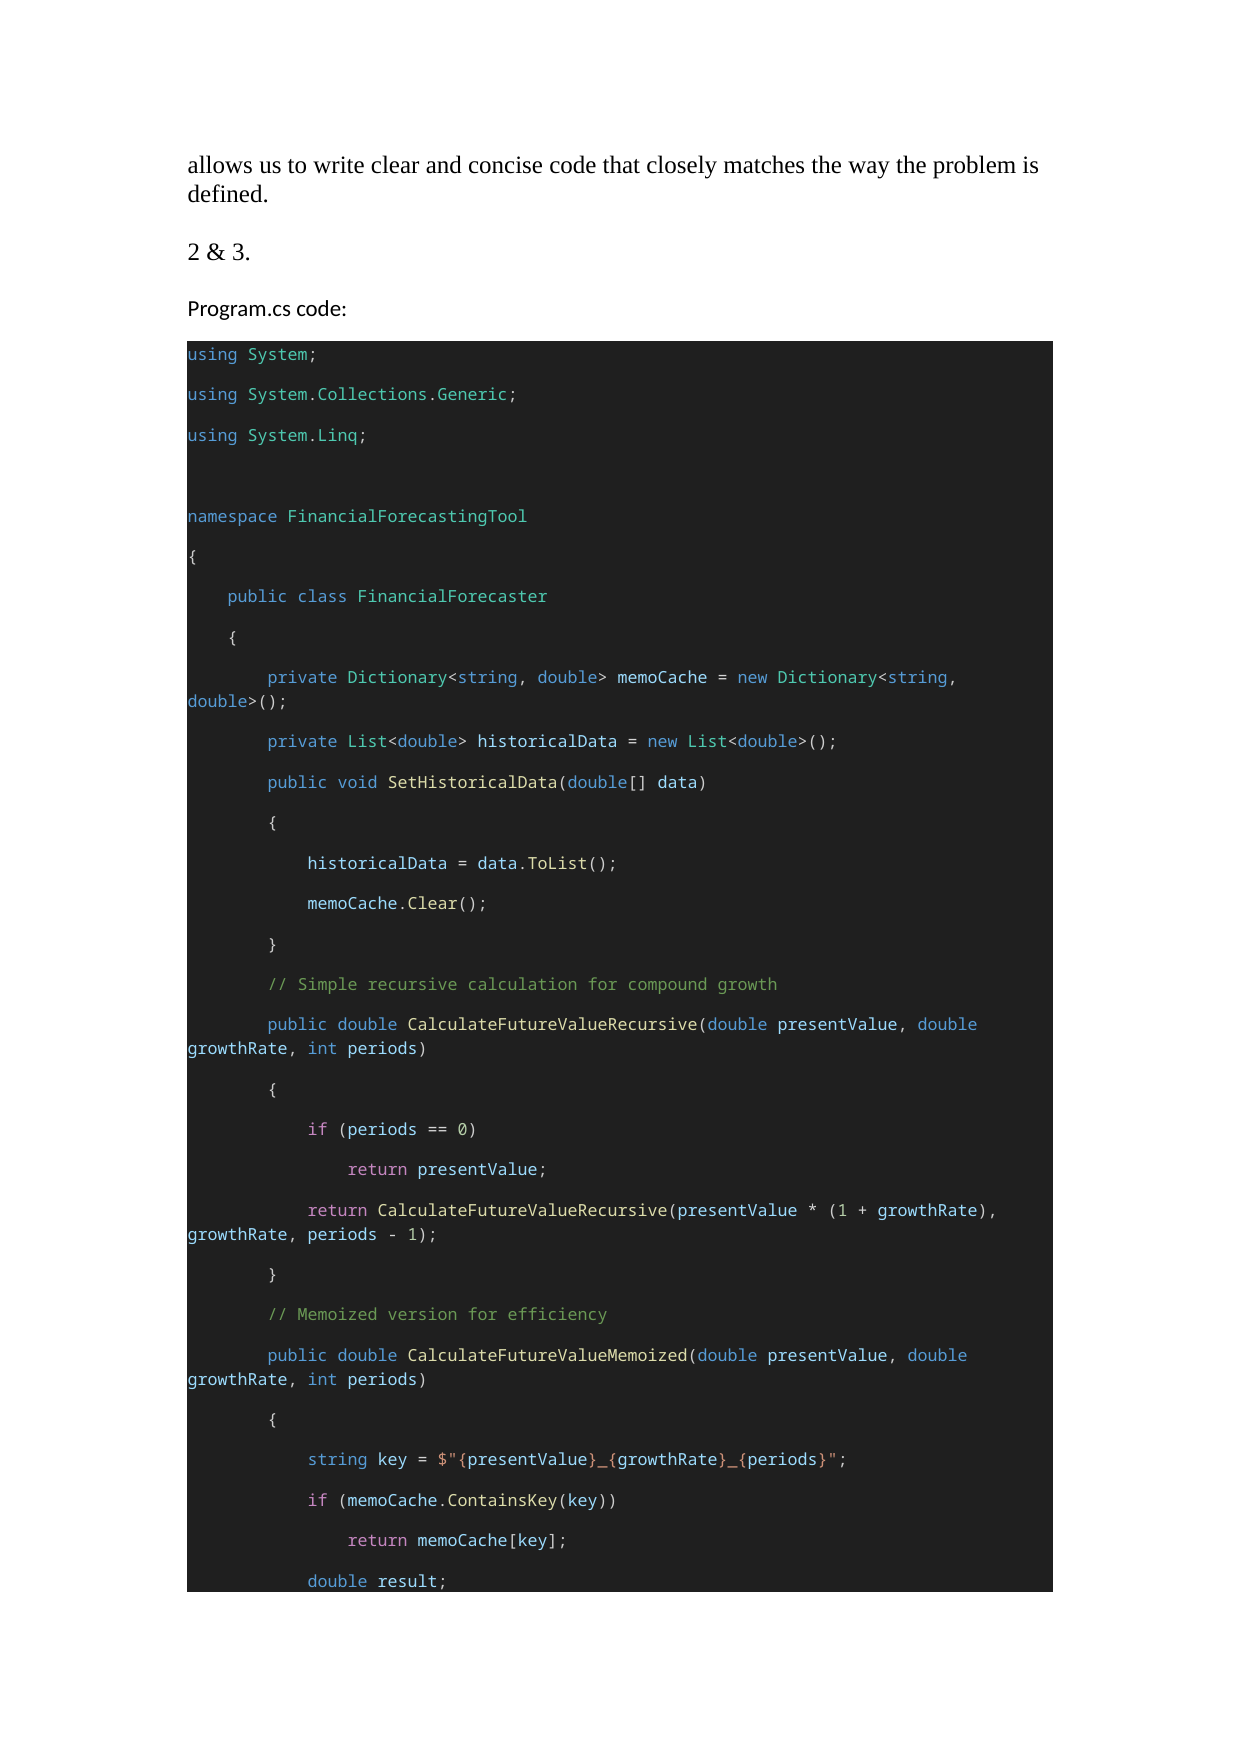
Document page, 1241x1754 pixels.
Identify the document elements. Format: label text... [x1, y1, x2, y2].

text historicalData = data.ToList(); [187, 850, 1053, 874]
text } [187, 1261, 1053, 1285]
text { [187, 543, 1053, 567]
text public double CalculateFutureValueRecursive(double presentValue, double growthRate, int periods) [187, 1012, 1053, 1059]
text { [187, 1406, 1053, 1430]
text { [187, 810, 1053, 833]
text return CalculateFutureValueRecursive(presentValue * (1 + growthRate), growthRate, periods - 1); [187, 1197, 1053, 1245]
text using System.Linq; [187, 422, 1053, 446]
text public double CalculateFutureValueMemoized(double presentValue, double growthRate, int periods) [187, 1342, 1053, 1390]
text } [187, 931, 1053, 955]
text using System; [187, 341, 1053, 365]
text double result; [187, 1568, 1053, 1592]
text namespace FinancialForecastingTool [187, 503, 1053, 527]
text // Simple recursive calculation for compound growth [187, 971, 1053, 995]
text string key = $"{presentValue}_{growthRate}_{periods}"; [187, 1447, 1053, 1471]
text return presentValue; [187, 1157, 1053, 1181]
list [187, 150, 1053, 207]
text if (memoCache.ContainsKey(key)) [187, 1487, 1053, 1511]
text // Memoized version for efficiency [187, 1302, 1053, 1326]
text private List<double> historicalData = new List<double>(); [187, 729, 1053, 753]
text if (periods == 0) [187, 1116, 1053, 1140]
text private Dictionary<string, double> memoCache = new Dictionary<string, double>(); [187, 665, 1053, 712]
text return memoCache[key]; [187, 1528, 1053, 1551]
text { [187, 624, 1053, 648]
text public class FinancialForecaster [187, 584, 1053, 608]
text Program.cs code: [187, 294, 1053, 323]
text { [187, 1076, 1053, 1100]
text public void SetHistoricalData(double[] data) [187, 769, 1053, 793]
text memoCache.Clear(); [187, 891, 1053, 914]
list 2 & 3. [187, 237, 1053, 265]
text using System.Collections.Generic; [187, 382, 1053, 406]
